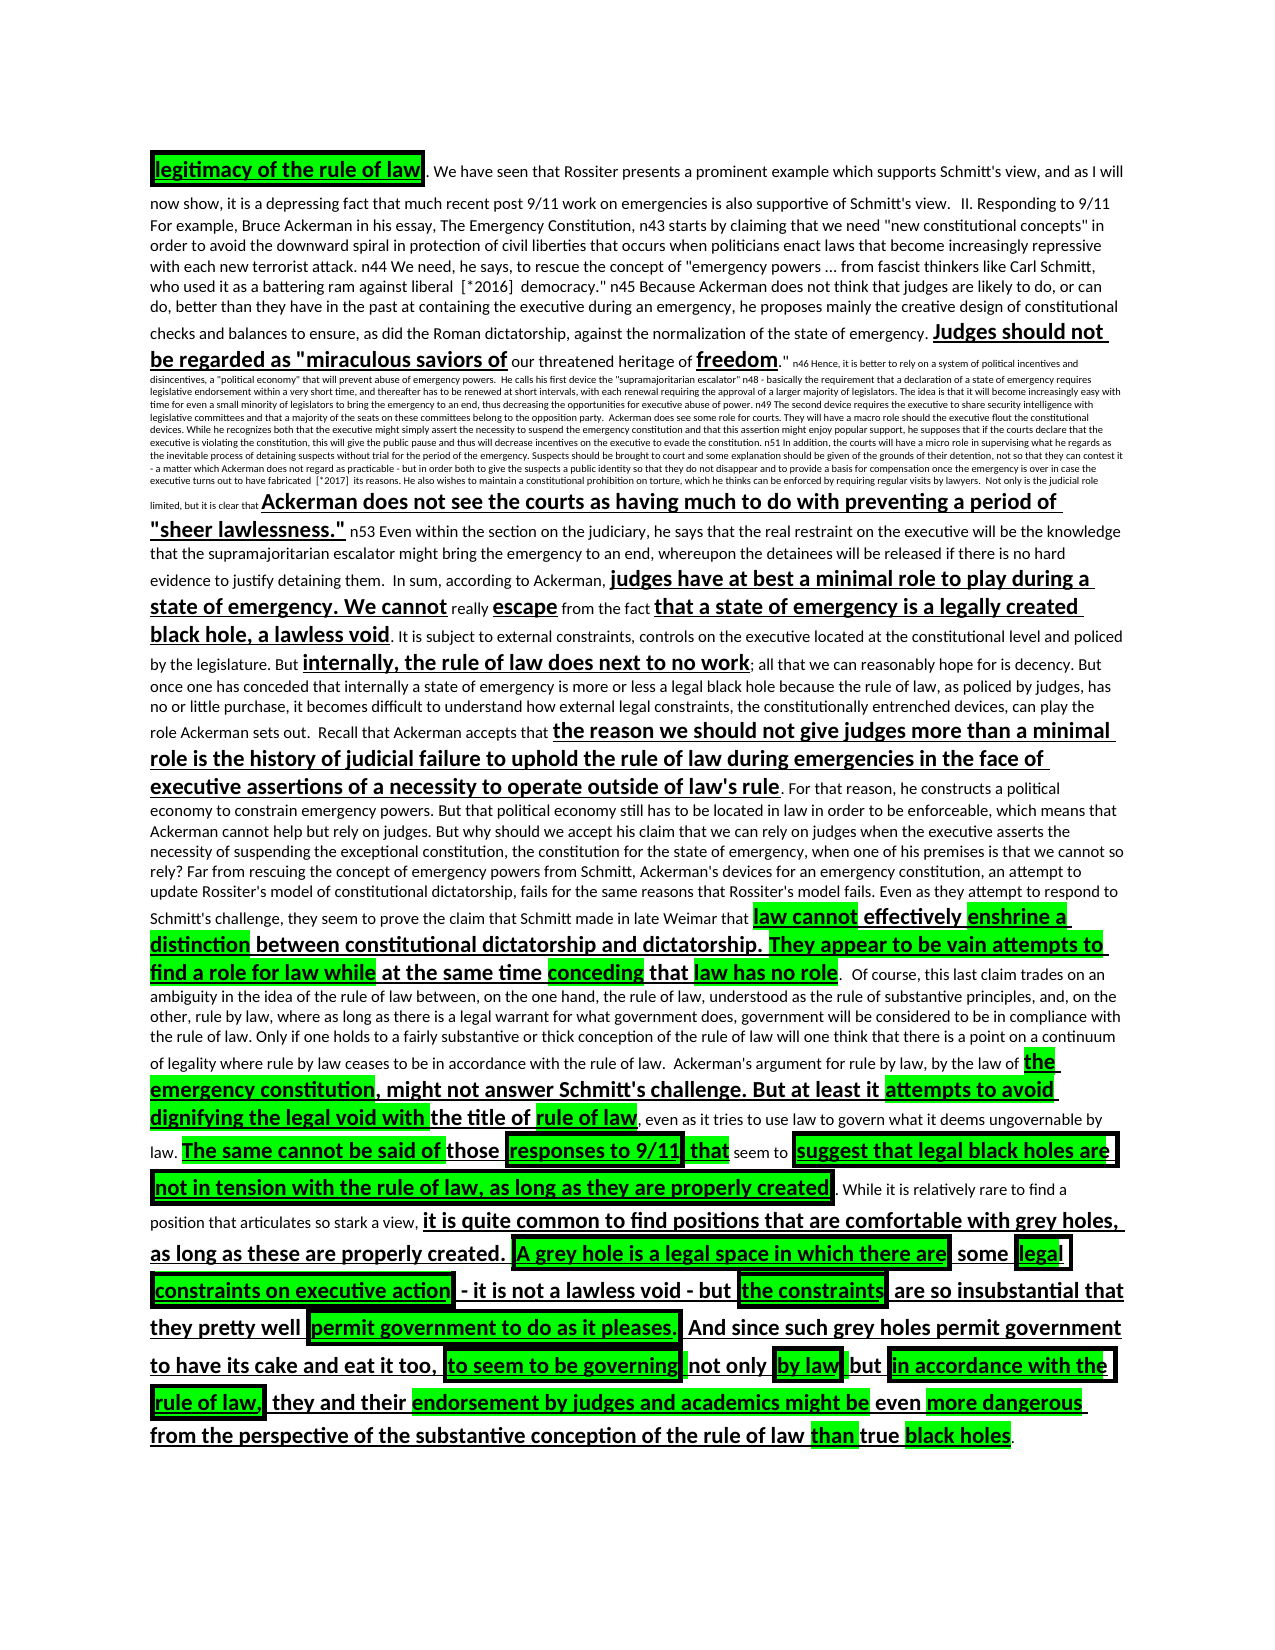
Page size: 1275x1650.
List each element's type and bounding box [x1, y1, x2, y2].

text [150, 150, 1125, 1449]
